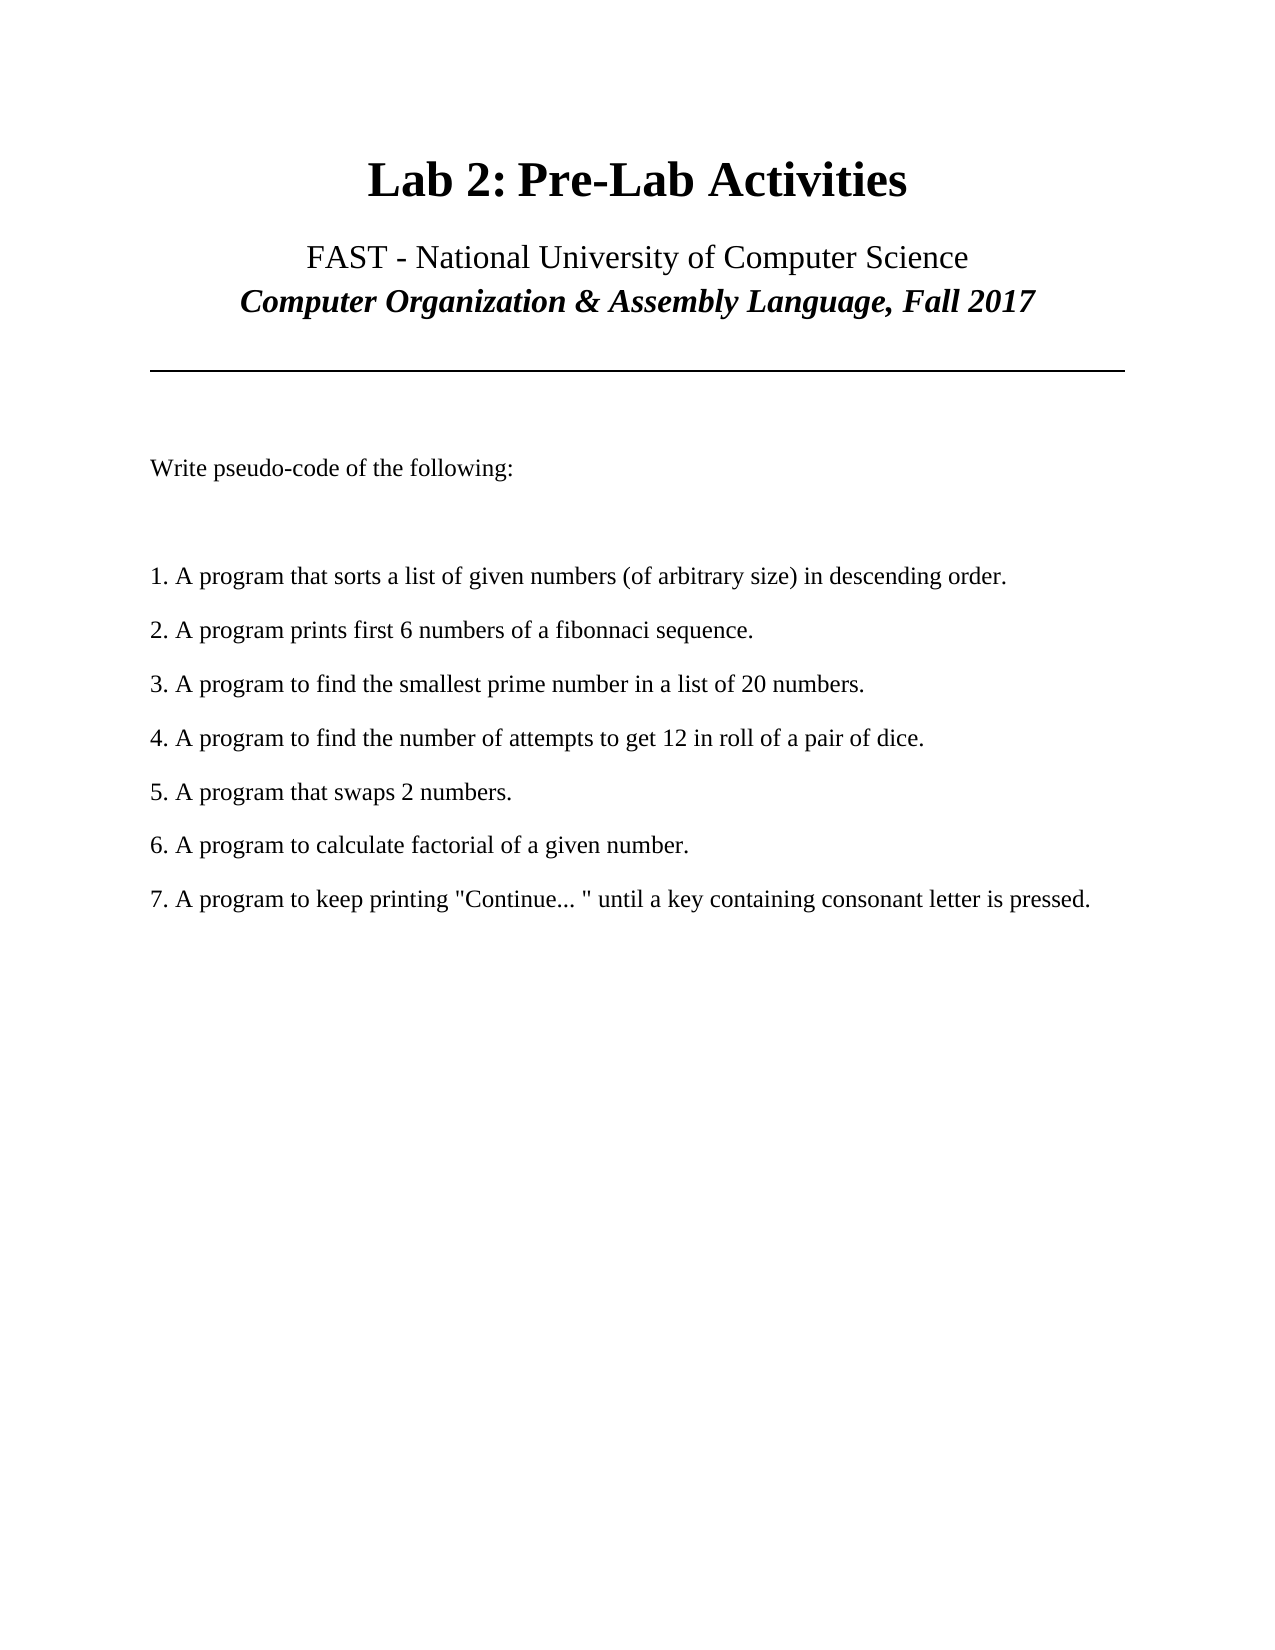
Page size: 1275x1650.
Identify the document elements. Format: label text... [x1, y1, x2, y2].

text 2. A program prints first 6 numbers of a fibonnaci sequence. [150, 615, 1125, 644]
text 5. A program that swaps 2 numbers. [150, 777, 1125, 805]
text 1. A program that sorts a list of given numbers (of arbitrary size) in descending order. [150, 561, 1125, 590]
text FAST - National University of Computer Science Computer Organization & Assembly Language, Fall 2017 [150, 237, 1125, 319]
text 7. A program to keep printing "Continue... " until a key containing consonant letter is pressed. [150, 884, 1125, 913]
text 4. A program to find the number of attempts to get 12 in roll of a pair of dice. [150, 723, 1125, 751]
text 6. A program to calculate factorial of a given number. [150, 830, 1125, 859]
text 3. A program to find the smallest prime number in a list of 20 numbers. [150, 669, 1125, 698]
text Lab 2: Pre-Lab Activities [150, 150, 1125, 207]
text Write pseudo-code of the following: [150, 453, 1125, 482]
